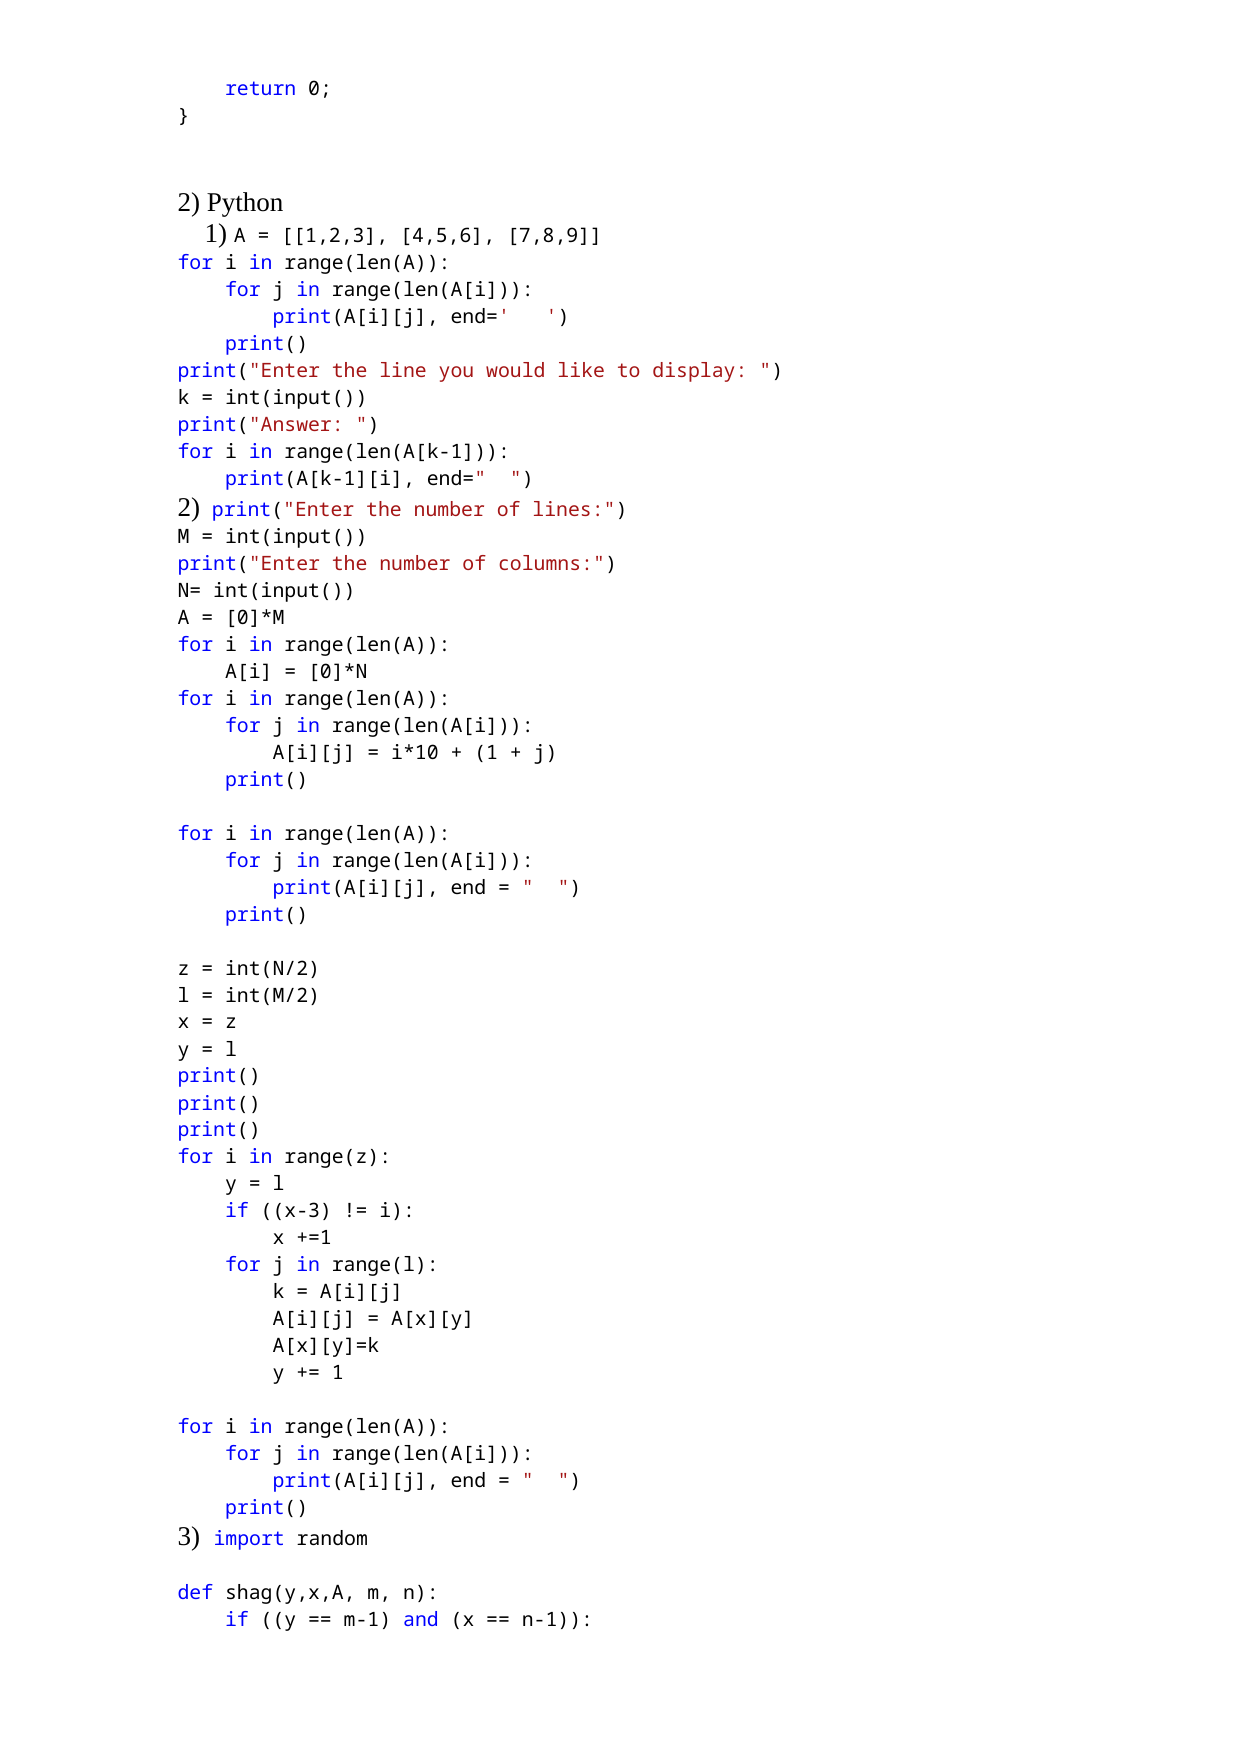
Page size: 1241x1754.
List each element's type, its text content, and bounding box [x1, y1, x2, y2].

text l = int(M/2) [177, 981, 1152, 1008]
text print(A[i][j], end=' ') [177, 302, 1152, 329]
text 2) Python [177, 186, 1152, 217]
text print(A[i][j], end = " ") [177, 1466, 1152, 1493]
text 2) print("Enter the number of lines:") [177, 491, 1152, 522]
text for i in range(len(A)): [177, 630, 1152, 657]
text M = int(input()) [177, 522, 1152, 549]
text print("Enter the number of columns:") [177, 549, 1152, 576]
text y = l [177, 1170, 1152, 1197]
text print() [177, 329, 1152, 356]
text print(A[i][j], end = " ") [177, 873, 1152, 900]
text for i in range(len(A)): [177, 684, 1152, 711]
text for i in range(len(A)): [177, 819, 1152, 846]
text print() [177, 900, 1152, 927]
text for i in range(len(A)): [177, 1412, 1152, 1439]
text x +=1 [177, 1224, 1152, 1251]
text for j in range(len(A[i])): [177, 275, 1152, 302]
text A[i][j] = A[x][y] [177, 1304, 1152, 1332]
text for i in range(len(A[k-1])): [177, 437, 1152, 464]
text A[x][y]=k [177, 1332, 1152, 1358]
text def shag(y,x,A, m, n): [177, 1578, 1152, 1606]
text for j in range(len(A[i])): [177, 711, 1152, 738]
text y += 1 [177, 1358, 1152, 1386]
text z = int(N/2) [177, 954, 1152, 981]
text 1) A = [[1,2,3], [4,5,6], [7,8,9]] [177, 217, 1152, 248]
text print() [177, 1089, 1152, 1116]
text for i in range(z): [177, 1143, 1152, 1170]
text k = A[i][j] [177, 1278, 1152, 1304]
text y = l [177, 1035, 1152, 1062]
text print("Enter the line you would like to display: ") [177, 356, 1152, 383]
text A = [0]*M [177, 603, 1152, 630]
text if ((y == m-1) and (x == n-1)): [177, 1606, 1152, 1632]
text print() [177, 1493, 1152, 1520]
text for i in range(len(A)): [177, 248, 1152, 275]
text print(A[k-1][i], end=" ") [177, 464, 1152, 491]
text print() [177, 1116, 1152, 1143]
text return 0; [177, 74, 1152, 101]
text A[i] = [0]*N [177, 657, 1152, 684]
text print() [177, 765, 1152, 792]
text 3) import random [177, 1520, 1152, 1552]
text for j in range(len(A[i])): [177, 846, 1152, 873]
text } [177, 101, 1152, 128]
text for j in range(len(A[i])): [177, 1439, 1152, 1466]
text N= int(input()) [177, 576, 1152, 603]
text for j in range(l): [177, 1251, 1152, 1278]
text print("Answer: ") [177, 410, 1152, 437]
text k = int(input()) [177, 383, 1152, 410]
text print() [177, 1062, 1152, 1089]
text A[i][j] = i*10 + (1 + j) [177, 738, 1152, 765]
text x = z [177, 1008, 1152, 1035]
text if ((x-3) != i): [177, 1197, 1152, 1224]
